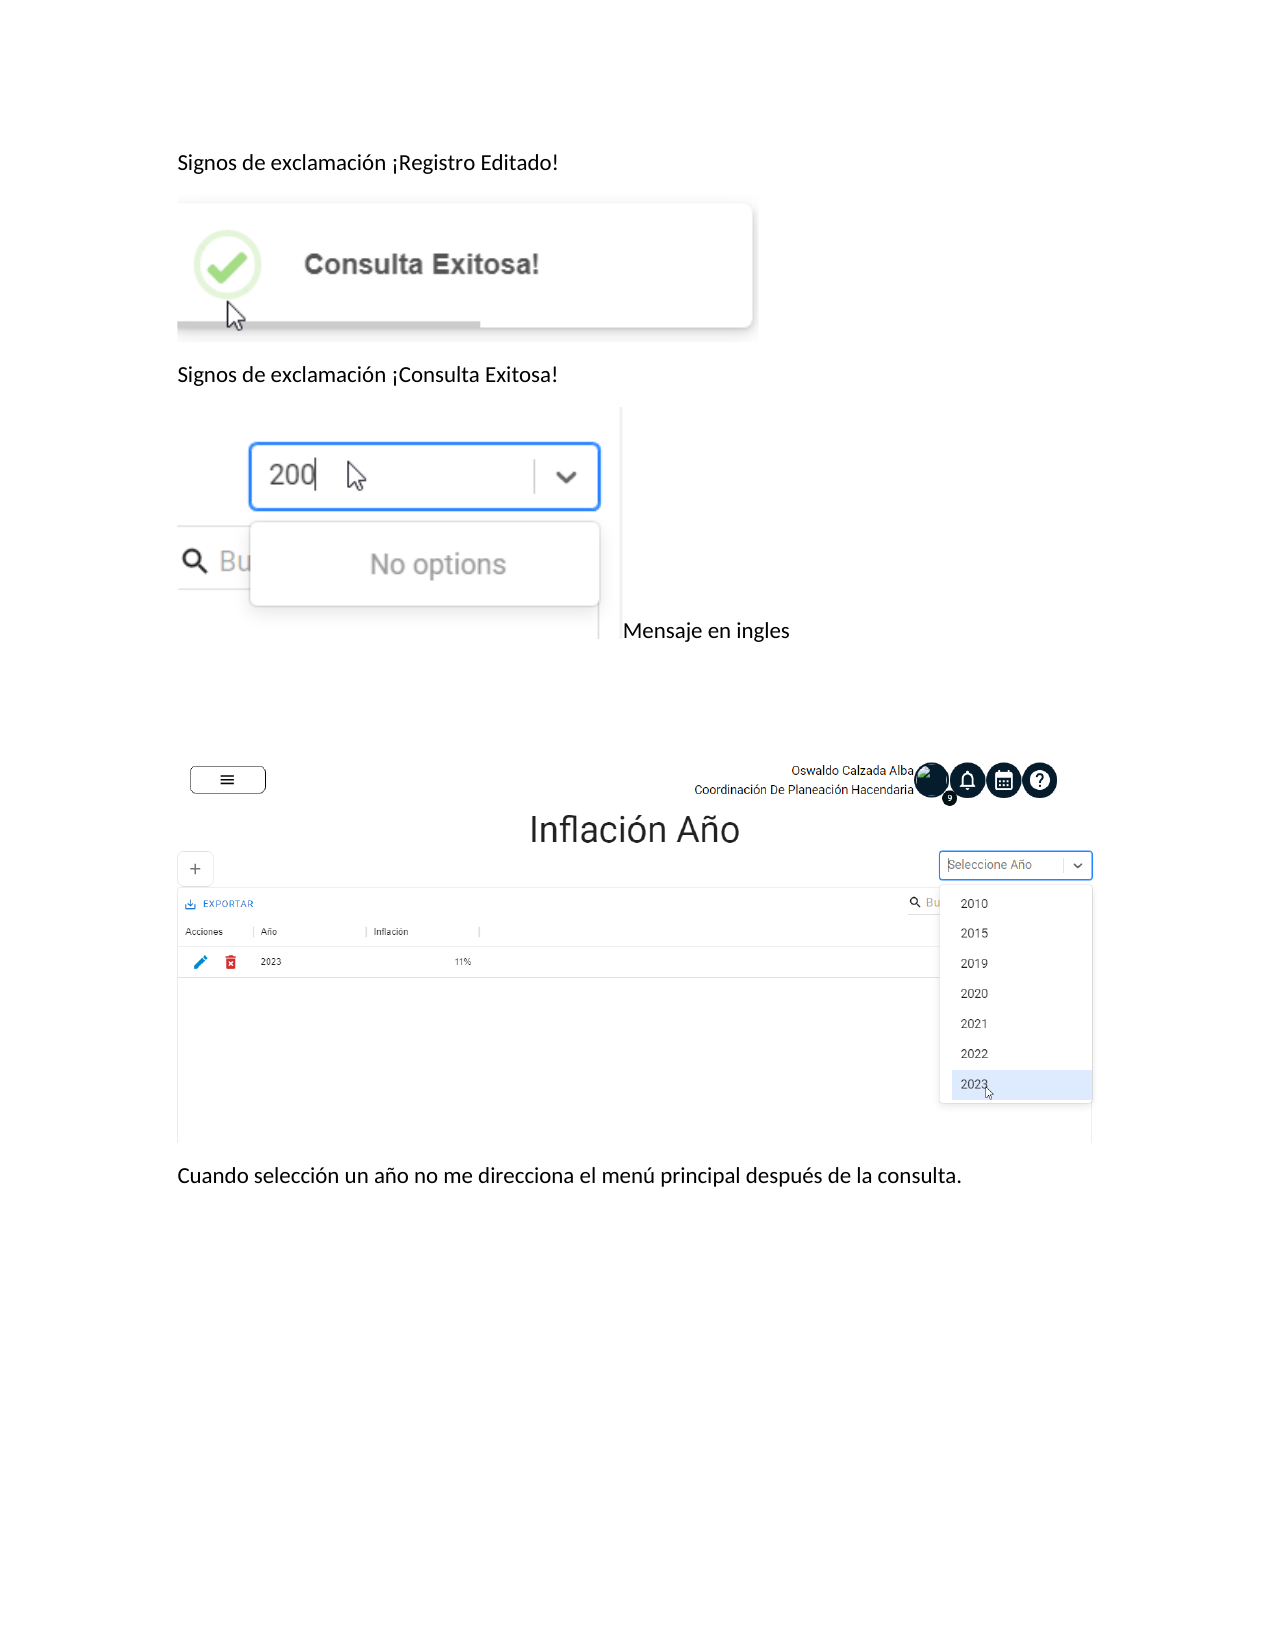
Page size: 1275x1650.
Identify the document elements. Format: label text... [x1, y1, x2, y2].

text Signos de exclamación ¡Consulta Exitosa! [177, 360, 1098, 388]
picture [177, 756, 1098, 1143]
picture [177, 194, 759, 342]
text Cuando selección un año no me direcciona el menú principal después de la consulta. [177, 1162, 1098, 1189]
text Signos de exclamación ¡Registro Editado! [177, 148, 1098, 176]
picture [177, 407, 623, 639]
